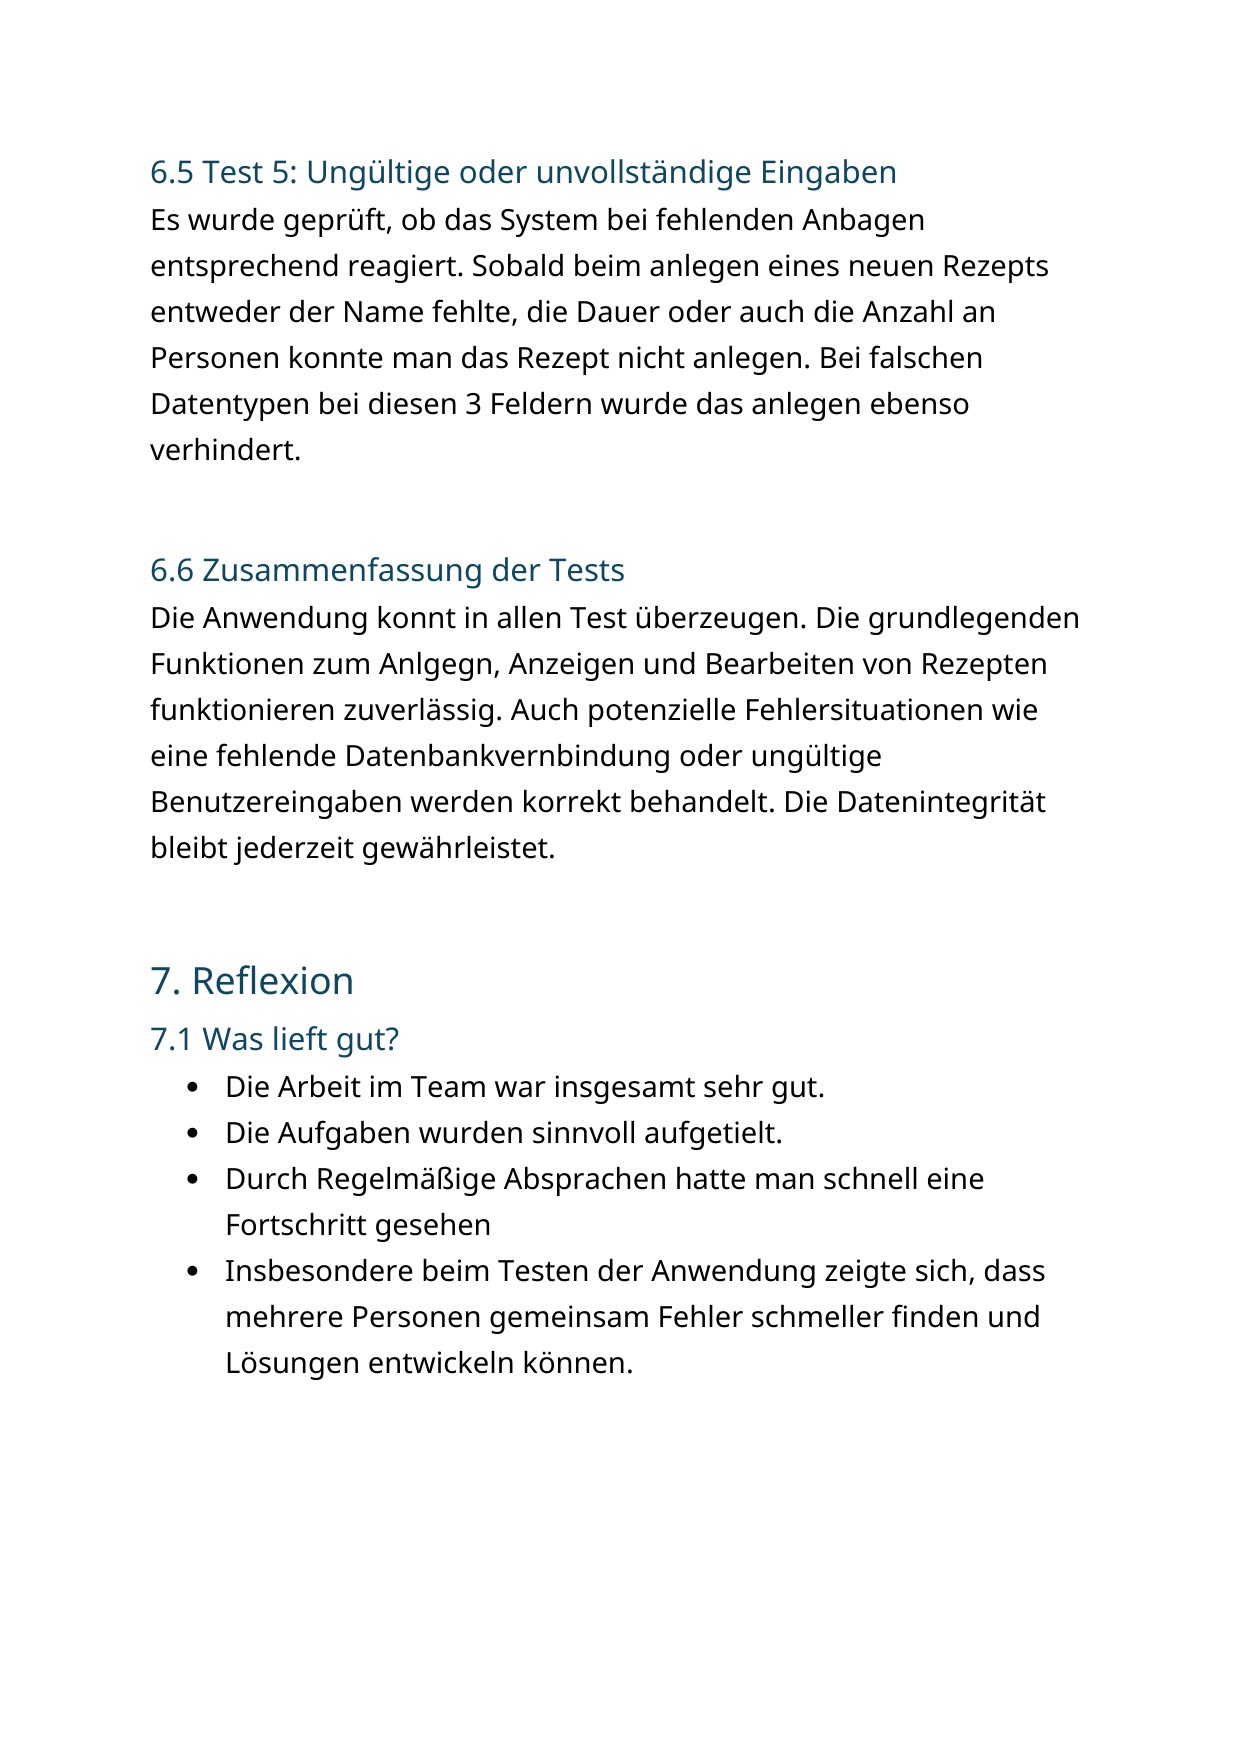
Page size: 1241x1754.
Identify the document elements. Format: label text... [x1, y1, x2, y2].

subtitle 7.1 Was lieft gut? [150, 1017, 1090, 1060]
list Die Arbeit im Team war insgesamt sehr gut. [187, 1067, 1090, 1106]
text Es wurde geprüft, ob das System bei fehlenden Anbagen entsprechend reagiert. Sobald beim anlegen eines neuen Rezepts entweder der Name fehlte, die Dauer oder auch die Anzahl an Personen konnte man das Rezept nicht anlegen. Bei falschen Datentypen bei diesen 3 Feldern wurde das anlegen ebenso verhindert. [150, 199, 1090, 469]
subtitle 7. Reflexion [150, 954, 1090, 1005]
text Die Anwendung konnt in allen Test überzeugen. Die grundlegenden Funktionen zum Anlgegn, Anzeigen und Bearbeiten von Rezepten funktionieren zuverlässig. Auch potenzielle Fehlersituationen wie eine fehlende Datenbankvernbindung oder ungültige Benutzereingaben werden korrekt behandelt. Die Datenintegrität bleibt jederzeit gewährleistet. [150, 597, 1090, 867]
list Durch Regelmäßige Absprachen hatte man schnell eine Fortschritt gesehen [187, 1158, 1090, 1244]
subtitle 6.6 Zusammenfassung der Tests [150, 548, 1090, 590]
list Die Aufgaben wurden sinnvoll aufgetielt. [187, 1113, 1090, 1152]
list Insbesondere beim Testen der Anwendung zeigte sich, dass mehrere Personen gemeinsam Fehler schmeller finden und Lösungen entwickeln können. [187, 1250, 1090, 1382]
subtitle 6.5 Test 5: Ungültige oder unvollständige Eingaben [150, 150, 1090, 193]
